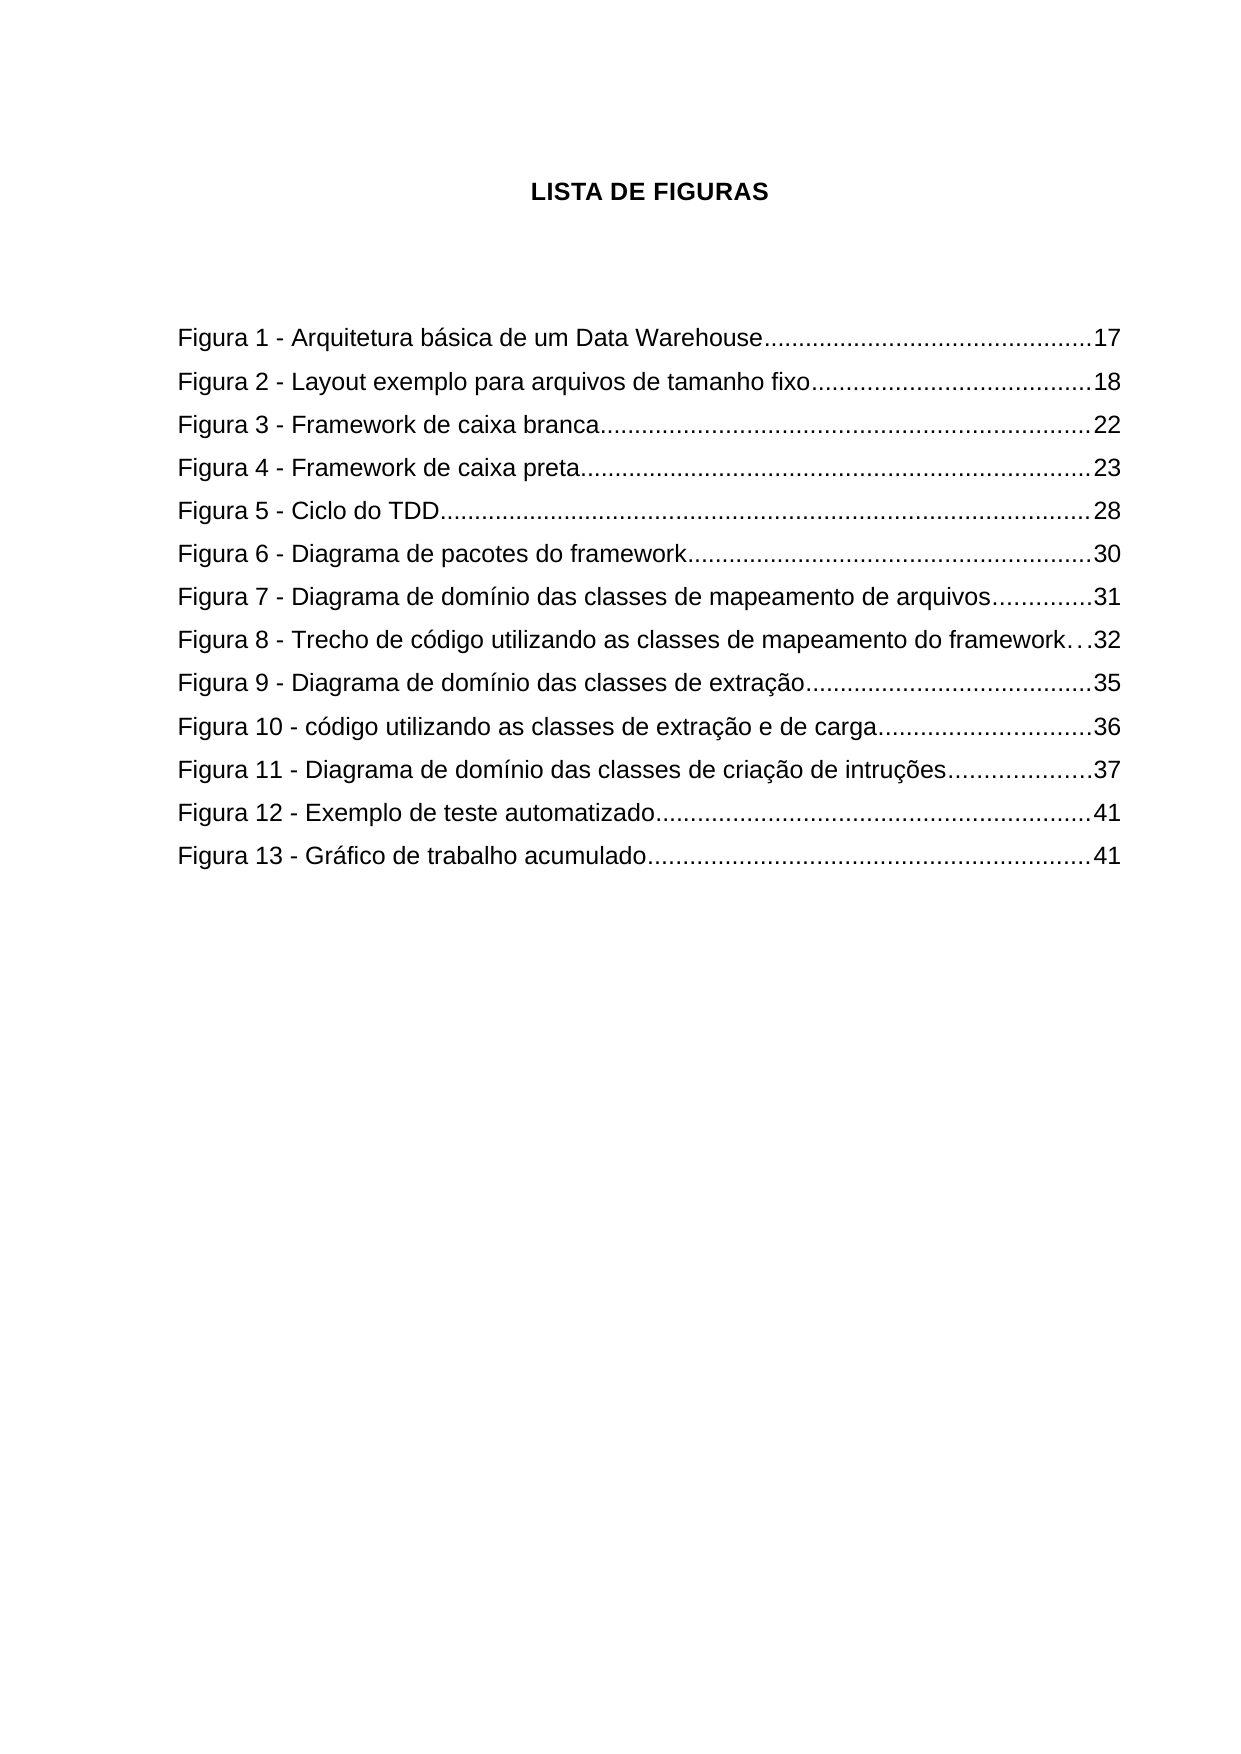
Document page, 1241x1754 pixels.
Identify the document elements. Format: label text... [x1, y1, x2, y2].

text Figura 11 - Diagrama de domínio das classes de criação de intruções 37 [177, 755, 1122, 783]
text Figura 2 - Layout exemplo para arquivos de tamanho fixo 18 [177, 367, 1122, 395]
text Figura 9 - Diagrama de domínio das classes de extração 35 [177, 668, 1122, 697]
text Figura 3 - Framework de caixa branca 22 [177, 410, 1122, 438]
title lista de Figuras [177, 177, 1122, 206]
text Figura 8 - Trecho de código utilizando as classes de mapeamento do framework 32 [177, 625, 1122, 654]
text Figura 7 - Diagrama de domínio das classes de mapeamento de arquivos 31 [177, 582, 1122, 611]
text Figura 4 - Framework de caixa preta 23 [177, 453, 1122, 482]
text Figura 6 - Diagrama de pacotes do framework 30 [177, 539, 1122, 568]
text Figura 1 - Arquitetura básica de um Data Warehouse 17 [177, 323, 1122, 352]
text Figura 10 - código utilizando as classes de extração e de carga 36 [177, 712, 1122, 740]
text Figura 13 - Gráfico de trabalho acumulado 41 [177, 841, 1122, 870]
text Figura 5 - Ciclo do TDD 28 [177, 496, 1122, 525]
text Figura 12 - Exemplo de teste automatizado 41 [177, 798, 1122, 827]
